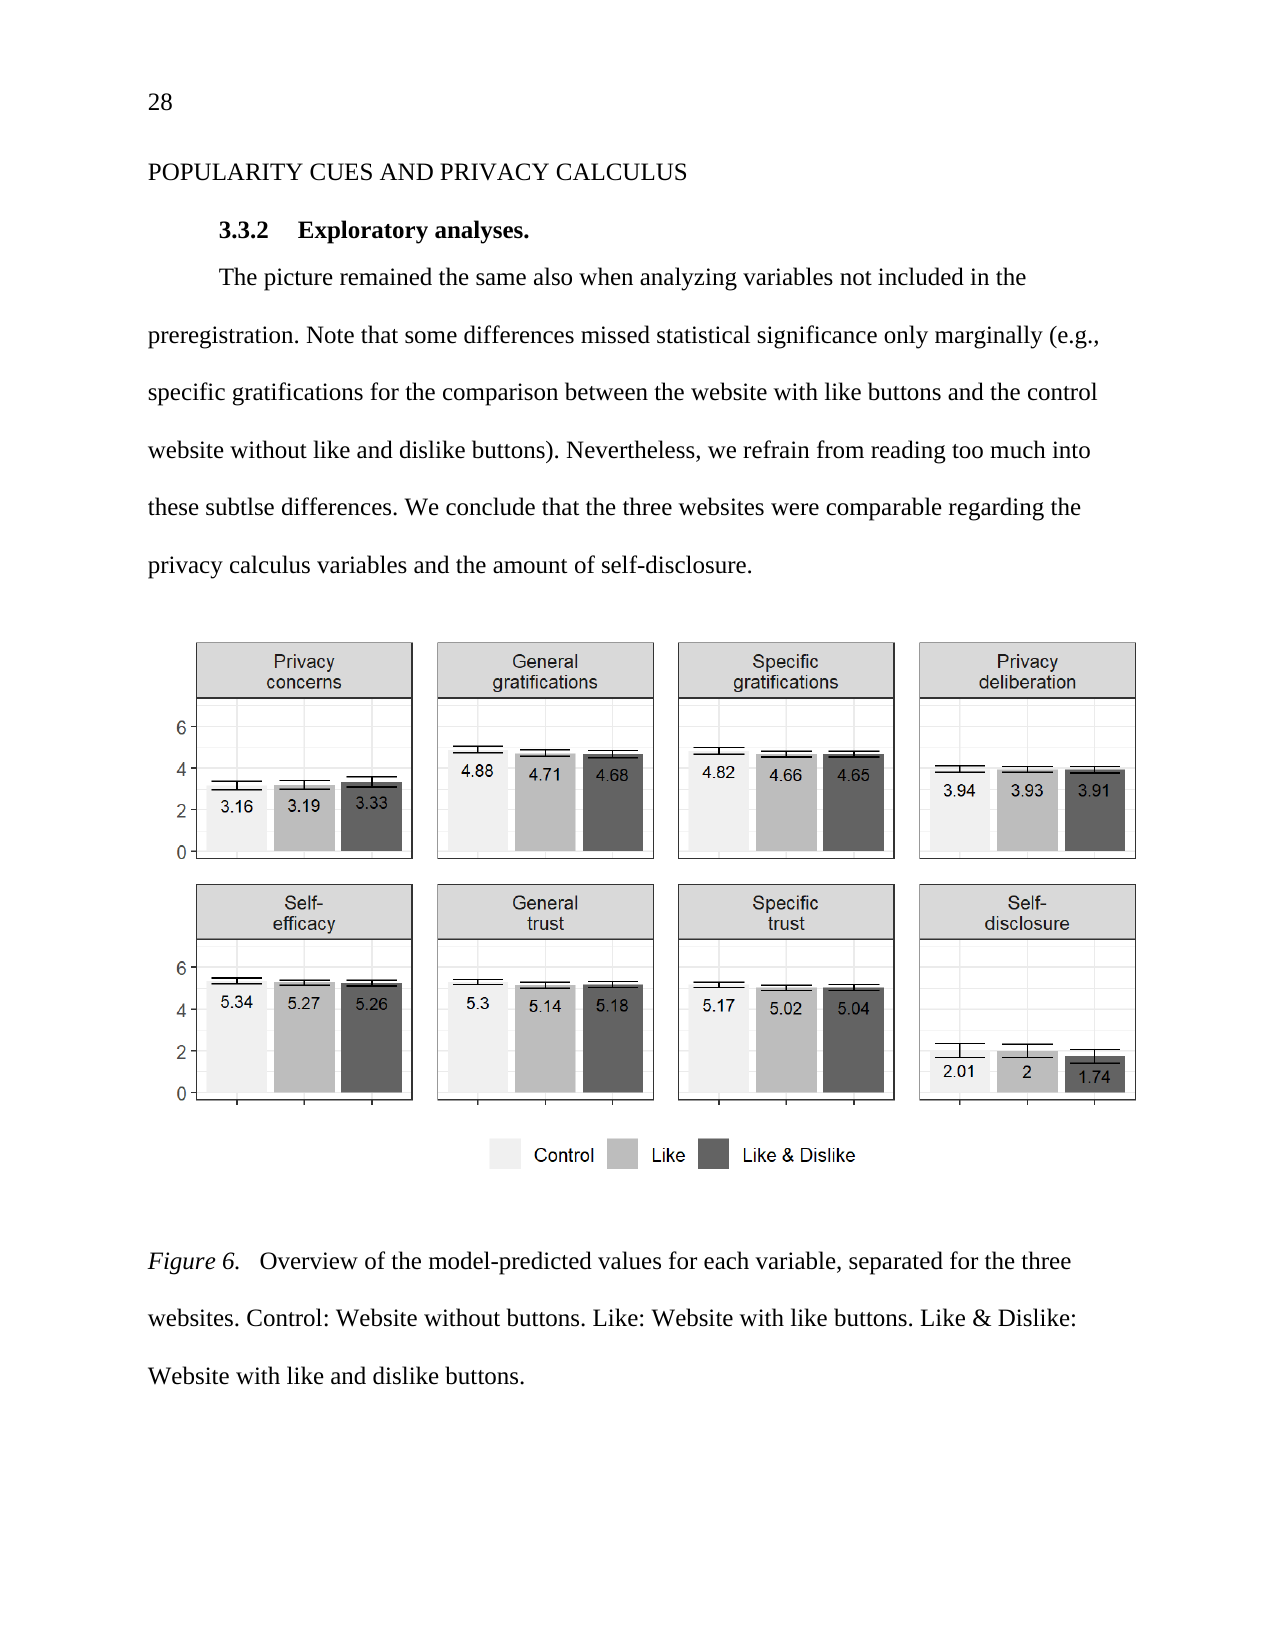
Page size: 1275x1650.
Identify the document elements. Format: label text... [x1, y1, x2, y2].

text Figure 6. Overview of the model-predicted values for each variable, separated for the three websites. Control: Website without buttons. Like: Website with like buttons. Like & Dislike: Website with like and dislike buttons. [148, 1246, 1127, 1389]
subtitle 3.3.2 Exploratory analyses. [148, 215, 1127, 244]
picture [166, 632, 1146, 1192]
text The picture remained the same also when analyzing variables not included in the preregistration. Note that some differences missed statistical significance only marginally (e.g., specific gratifications for the comparison between the website with like buttons and the control website without like and dislike buttons). Nevertheless, we refrain from reading too much into these subtlse differences. We conclude that the three websites were comparable regarding the privacy calculus variables and the amount of self-disclosure. [148, 262, 1127, 579]
